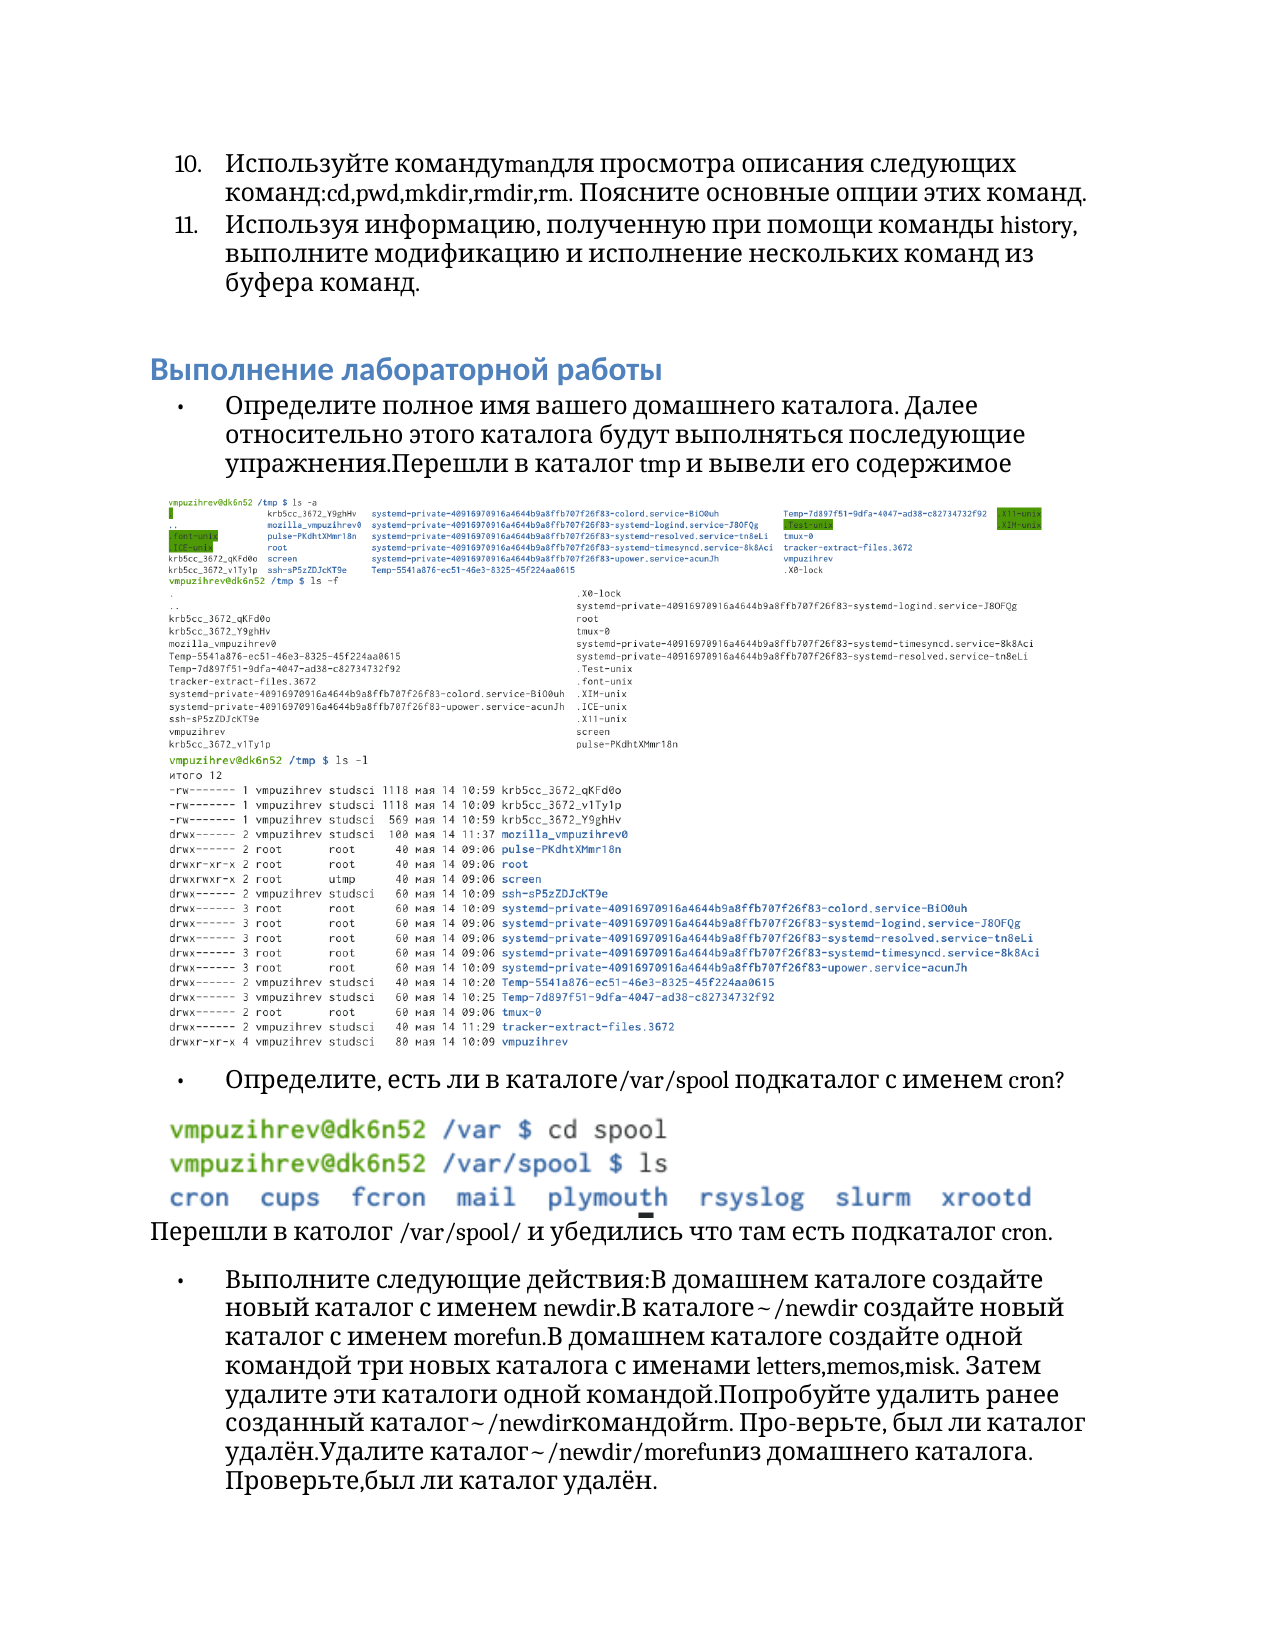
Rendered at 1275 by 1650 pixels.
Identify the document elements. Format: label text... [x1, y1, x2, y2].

list Используйте командуmanдля просмотра описания следующих команд:cd,pwd,mkdir,rmdir,rm. Поясните основные опции этих команд. [175, 150, 1125, 207]
picture [168, 1113, 1044, 1218]
picture [168, 497, 1044, 749]
subtitle Выполнение лабораторной работы [150, 347, 1125, 388]
list Определите, есть ли в каталоге/var/spool подкаталог с именем cron? [175, 1066, 1125, 1095]
list Выполните следующие действия:В домашнем каталоге создайте новый каталог с именем newdir.В каталоге~/newdir создайте новый каталог с именем morefun.В домашнем каталоге создайте одной командой три новых каталога с именами letters,memos,misk. Затем удалите эти каталоги одной командой.Попробуйте удалить ранее созданный каталог~/newdirкомандойrm. Про-верьте, был ли каталог удалён.Удалите каталог~/newdir/morefunиз домашнего каталога. Проверьте,был ли каталог удалён. [175, 1266, 1125, 1496]
list Используя информацию, полученную при помощи команды history, выполните модификацию и исполнение нескольких команд из буфера команд. [175, 211, 1125, 297]
list Определите полное имя вашего домашнего каталога. Далее относительно этого каталога будут выполняться последующие упражнения.Перешли в каталог tmp и вывели его содержимое [175, 392, 1125, 478]
picture [168, 755, 1044, 1048]
